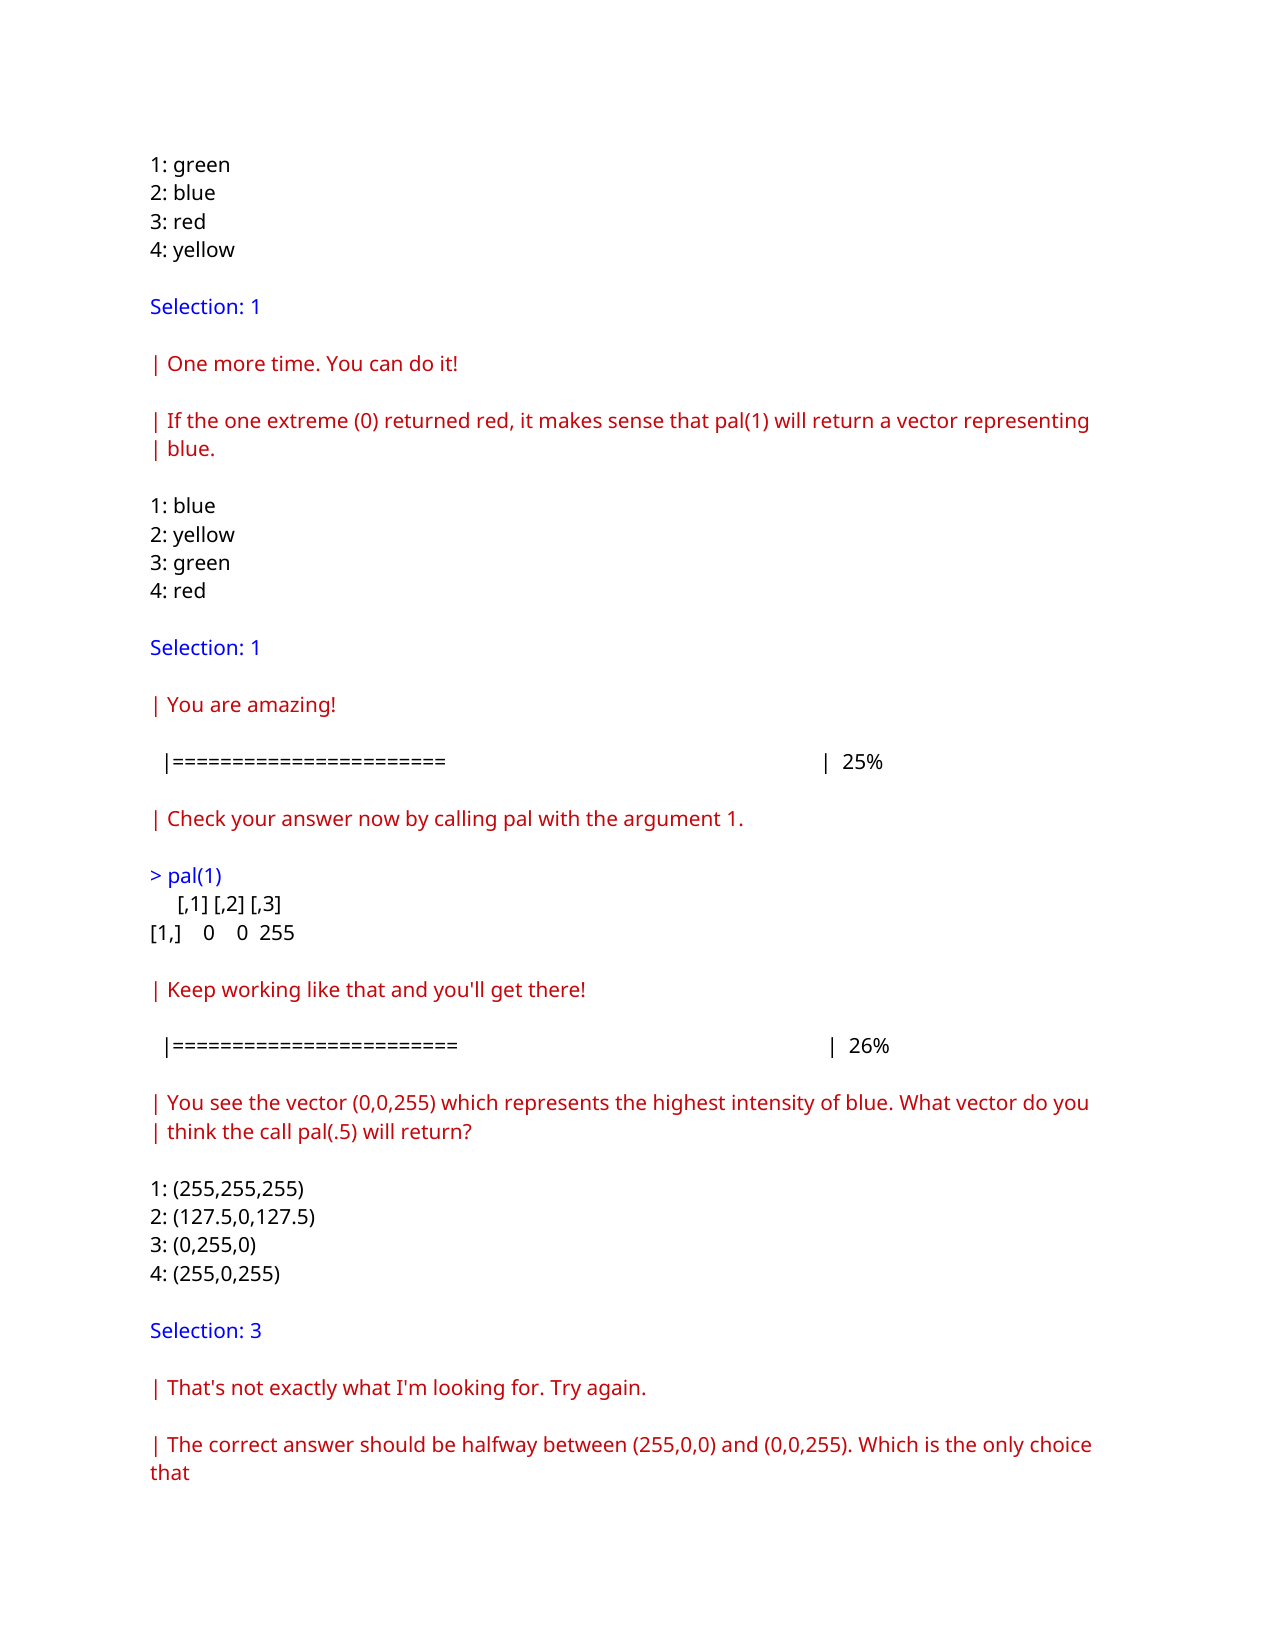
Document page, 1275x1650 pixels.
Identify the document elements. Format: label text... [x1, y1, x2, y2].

text | Check your answer now by calling pal with the argument 1. [150, 804, 1125, 832]
text [,1] [,2] [,3] [150, 889, 1125, 918]
text | You are amazing! [150, 690, 1125, 719]
text Selection: 3 [150, 1316, 1125, 1344]
text |======================== | 26% [150, 1032, 1125, 1060]
text | You see the vector (0,0,255) which represents the highest intensity of blue. What vector do you [150, 1088, 1125, 1117]
text 1: (255,255,255) [150, 1174, 1125, 1202]
text | That's not exactly what I'm looking for. Try again. [150, 1373, 1125, 1401]
text 3: green [150, 548, 1125, 577]
text | blue. [150, 434, 1125, 463]
text 2: yellow [150, 520, 1125, 548]
text | think the call pal(.5) will return? [150, 1117, 1125, 1145]
text 4: red [150, 577, 1125, 605]
text 1: green [150, 150, 1125, 178]
text Selection: 1 [150, 633, 1125, 662]
text [1,] 0 0 255 [150, 918, 1125, 946]
text > pal(1) [150, 861, 1125, 889]
text |======================= | 25% [150, 747, 1125, 776]
text Selection: 1 [150, 292, 1125, 321]
text | One more time. You can do it! [150, 349, 1125, 377]
text 3: red [150, 207, 1125, 235]
text | The correct answer should be halfway between (255,0,0) and (0,0,255). Which is the only choice that [150, 1430, 1125, 1487]
text 2: (127.5,0,127.5) [150, 1202, 1125, 1231]
text 4: yellow [150, 235, 1125, 264]
text | If the one extreme (0) returned red, it makes sense that pal(1) will return a vector representing [150, 406, 1125, 434]
text 1: blue [150, 491, 1125, 520]
text 4: (255,0,255) [150, 1259, 1125, 1287]
text 2: blue [150, 178, 1125, 207]
text 3: (0,255,0) [150, 1231, 1125, 1259]
text | Keep working like that and you'll get there! [150, 975, 1125, 1003]
